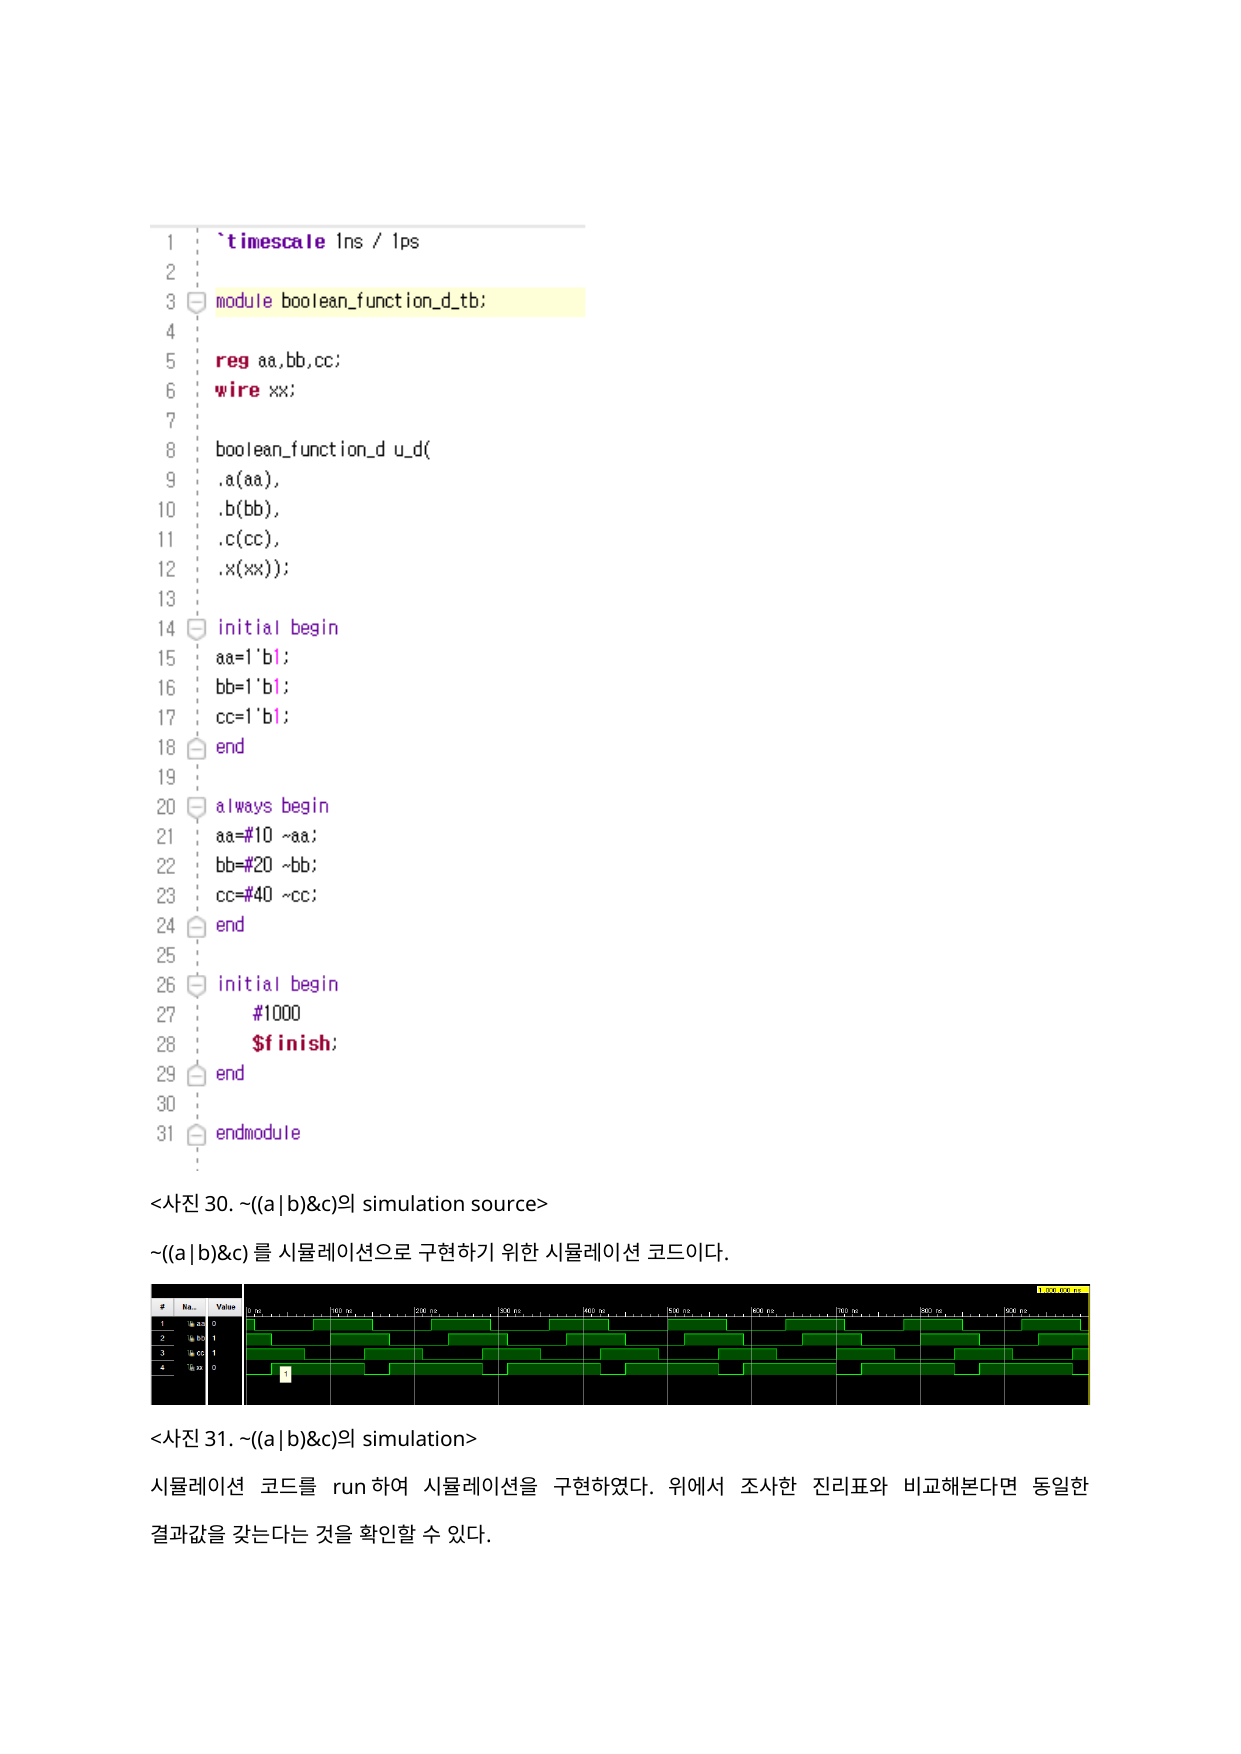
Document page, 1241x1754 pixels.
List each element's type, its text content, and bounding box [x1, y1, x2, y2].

picture [150, 1284, 1091, 1405]
text <사진30. ~((a|b)&c)의 simulation source> [150, 1187, 1090, 1218]
text ~((a|b)&c) 를 시뮬레이션으로 구현하기 위한 시뮬레이션 코드이다. [150, 1236, 1090, 1266]
text <사진31. ~((a|b)&c)의 simulation> [150, 1422, 1090, 1452]
picture [150, 222, 586, 1171]
text 시뮬레이션 코드를 run하여 시뮬레이션을 구현하였다. 위에서 조사한 진리표와 비교해본다면 동일한 결과값을 갖는다는 것을 확인할 수 있다. [150, 1470, 1090, 1549]
